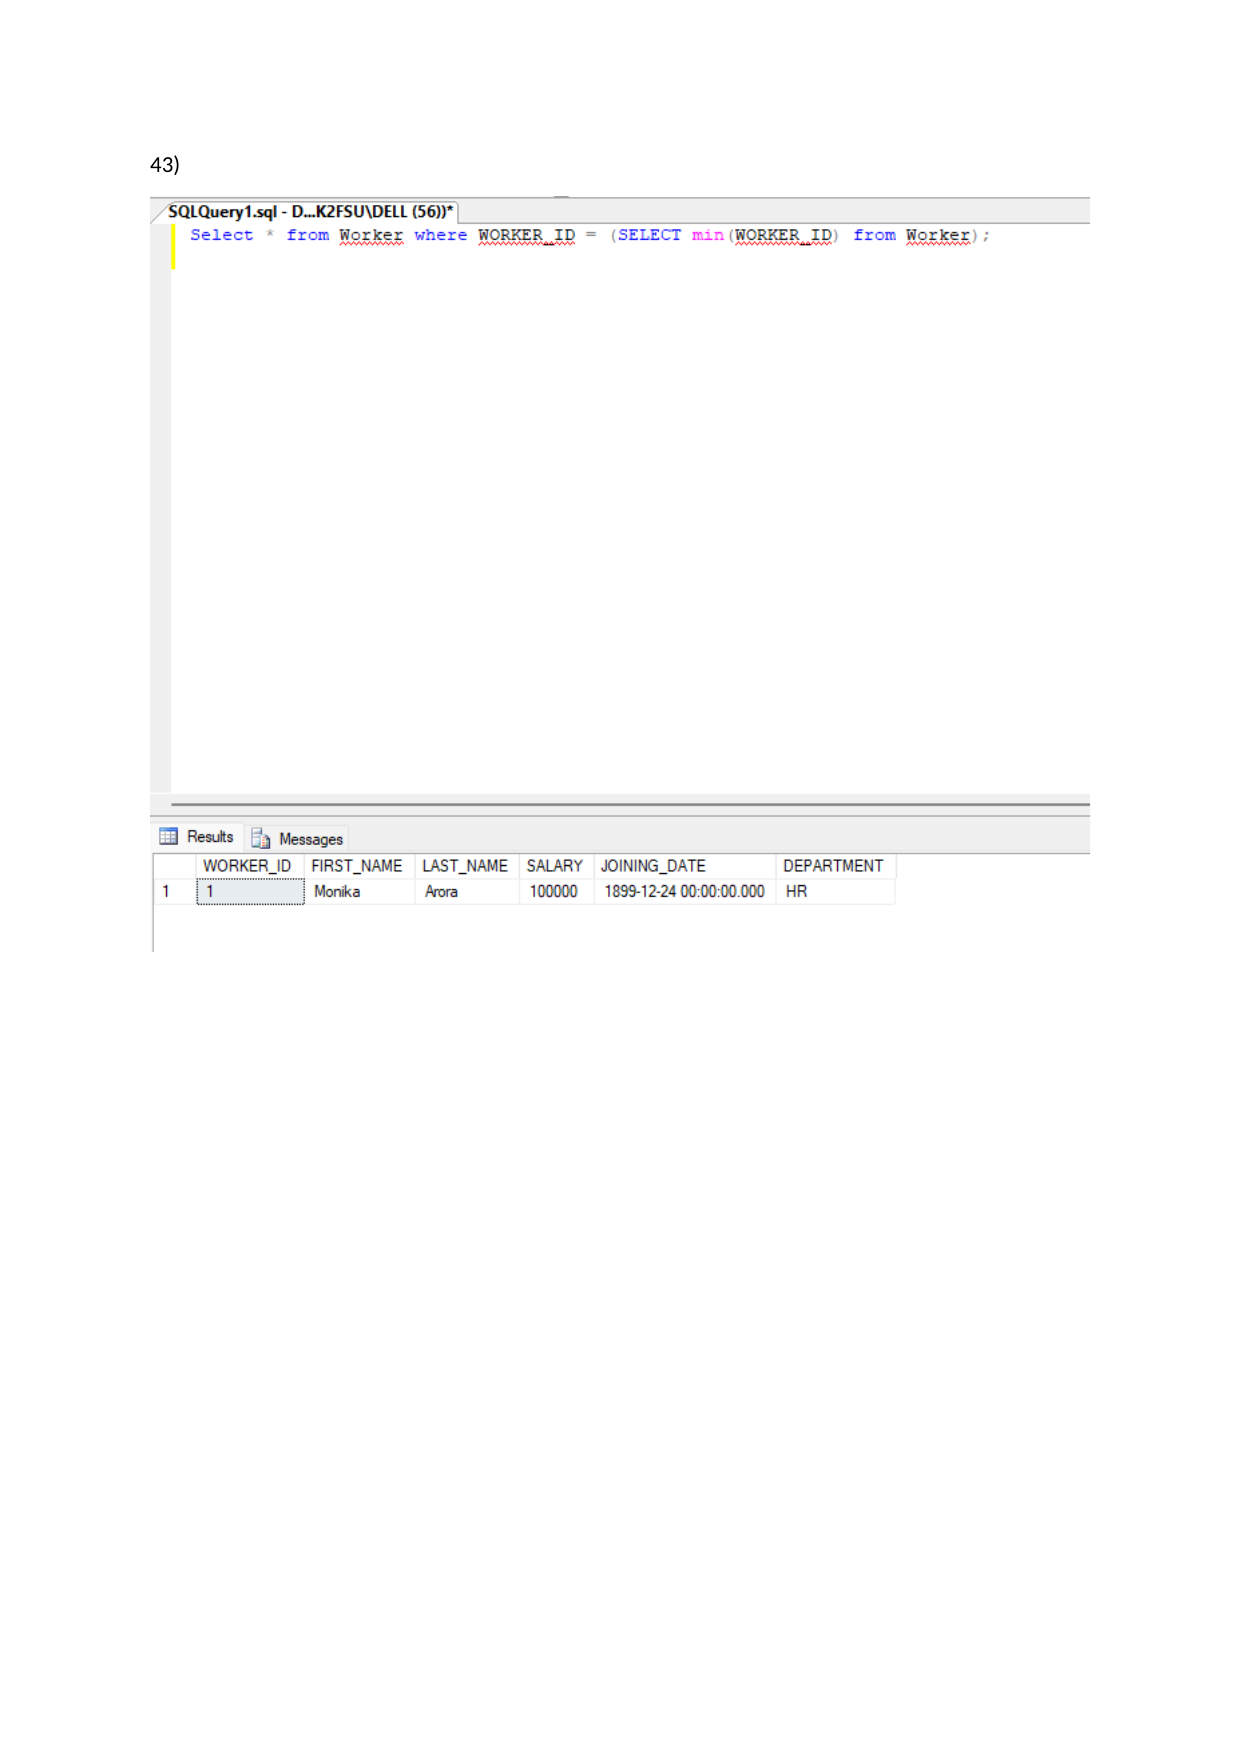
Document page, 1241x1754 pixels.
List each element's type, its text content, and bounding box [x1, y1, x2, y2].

picture [150, 196, 1091, 952]
text 43) [150, 150, 1090, 178]
